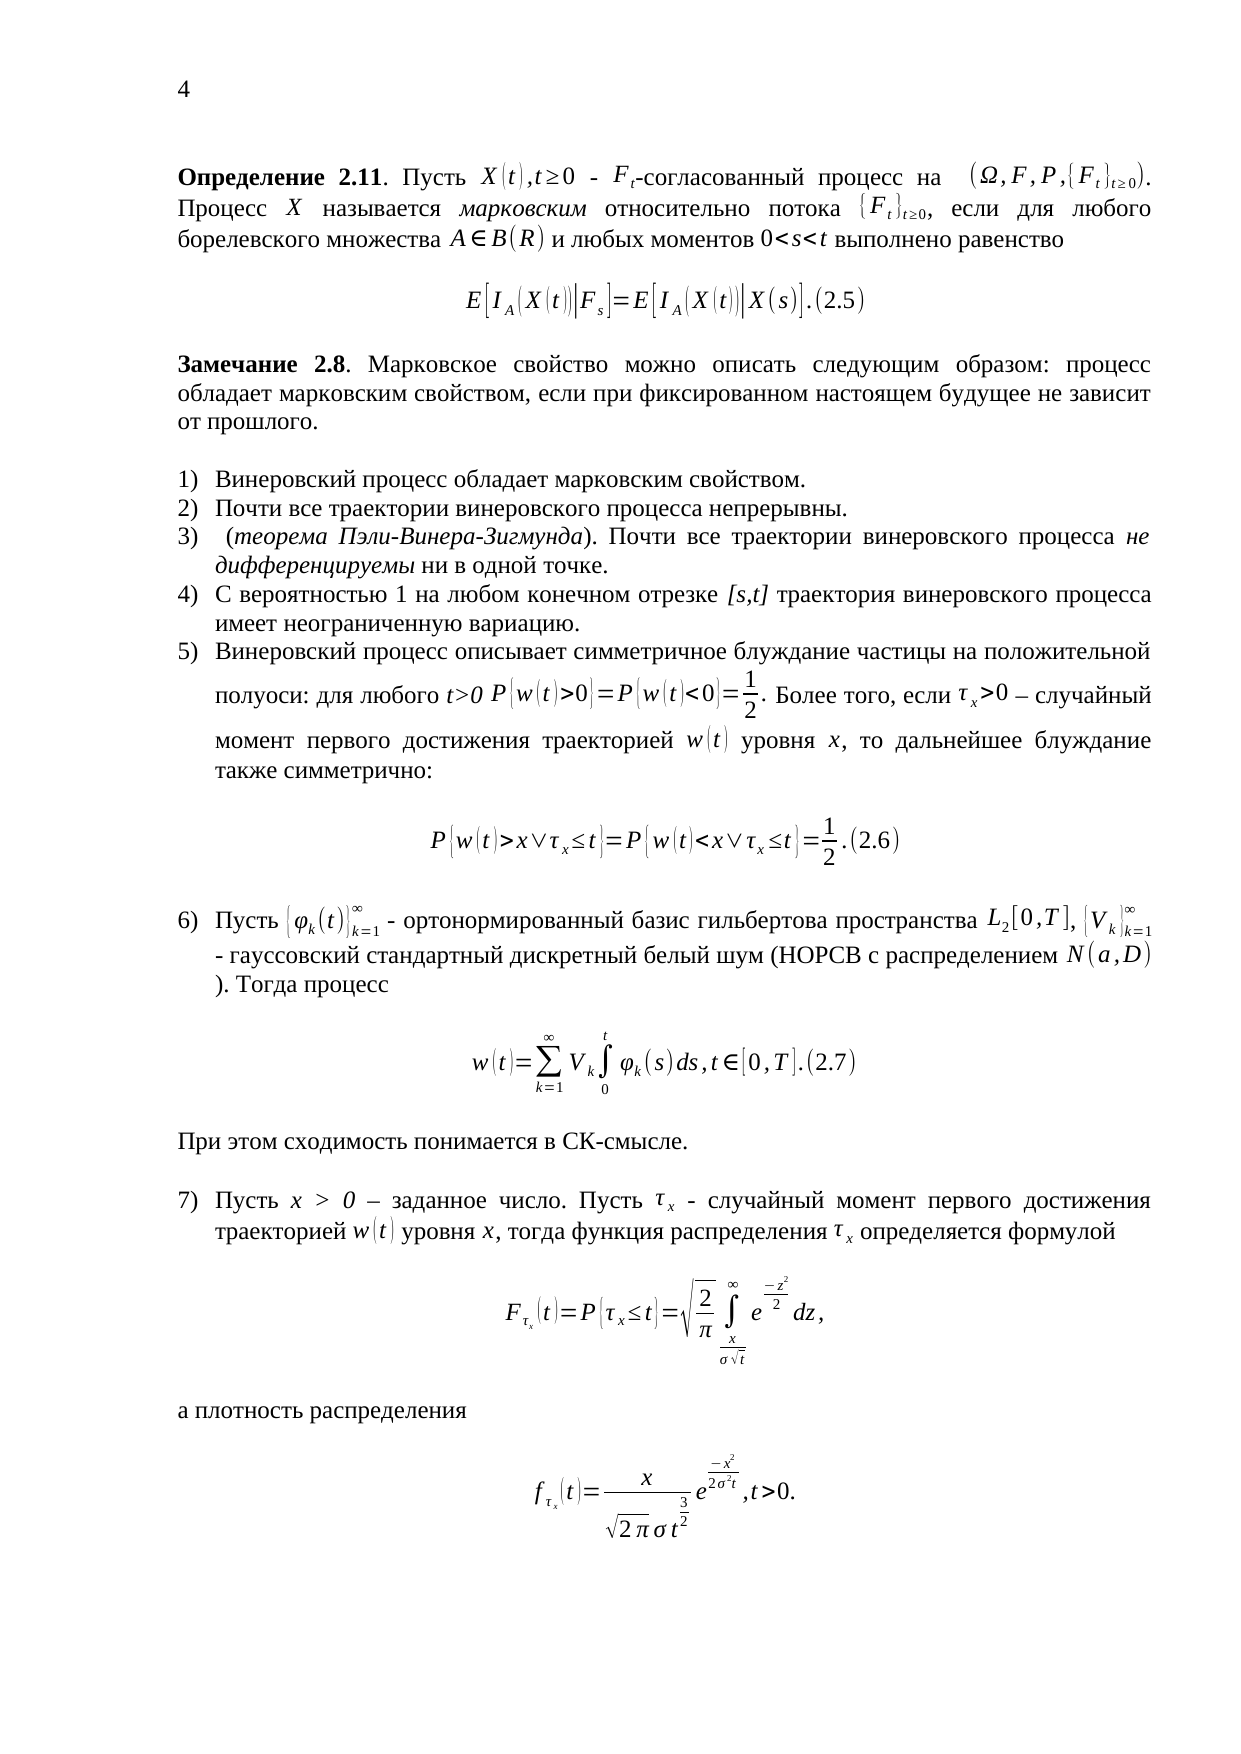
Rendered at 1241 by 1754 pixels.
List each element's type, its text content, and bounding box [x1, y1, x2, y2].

text Замечание 2.8. Марковское свойство можно описать следующим образом: процесс обладает марковским свойством, если при фиксированном настоящем будущее не зависит от прошлого. [177, 349, 1152, 435]
text Определение 2.11. Пусть - -согласованный процесс на . Процесс называется марковским относительно потока , если для любого борелевского множества и любых моментов выполнено равенство [177, 160, 1152, 253]
text а плотность распределения [177, 1395, 1152, 1424]
list Почти все траектории винеровского процесса непрерывны. [177, 493, 1152, 521]
list Пусть - ортонормированный базис гильбертова пространства , - гауссовский стандартный дискретный белый шум (НОРСВ с распределением ). Тогда процесс [177, 900, 1152, 998]
text При этом сходимость понимается в СК-смысле. [177, 1126, 1152, 1155]
list С вероятностью 1 на любом конечном отрезке [s,t] траектория винеровского процесса имеет неограниченную вариацию. [177, 579, 1152, 636]
list Винеровский процесс обладает марковским свойством. [177, 464, 1152, 493]
list (теорема Пэли-Винера-Зигмунда). Почти все траектории винеровского процесса не дифференцируемы ни в одной точке. [177, 521, 1152, 579]
list Винеровский процесс описывает симметричное блуждание частицы на положительной полуоси: для любого t>0 Более того, если – случайный момент первого достижения траекторией уровня , то дальнейшее блуждание также симметрично: [177, 636, 1152, 783]
list Пусть x > 0 – заданное число. Пусть - случайный момент первого достижения траекторией уровня , тогда функция распределения определяется формулой [177, 1184, 1152, 1246]
